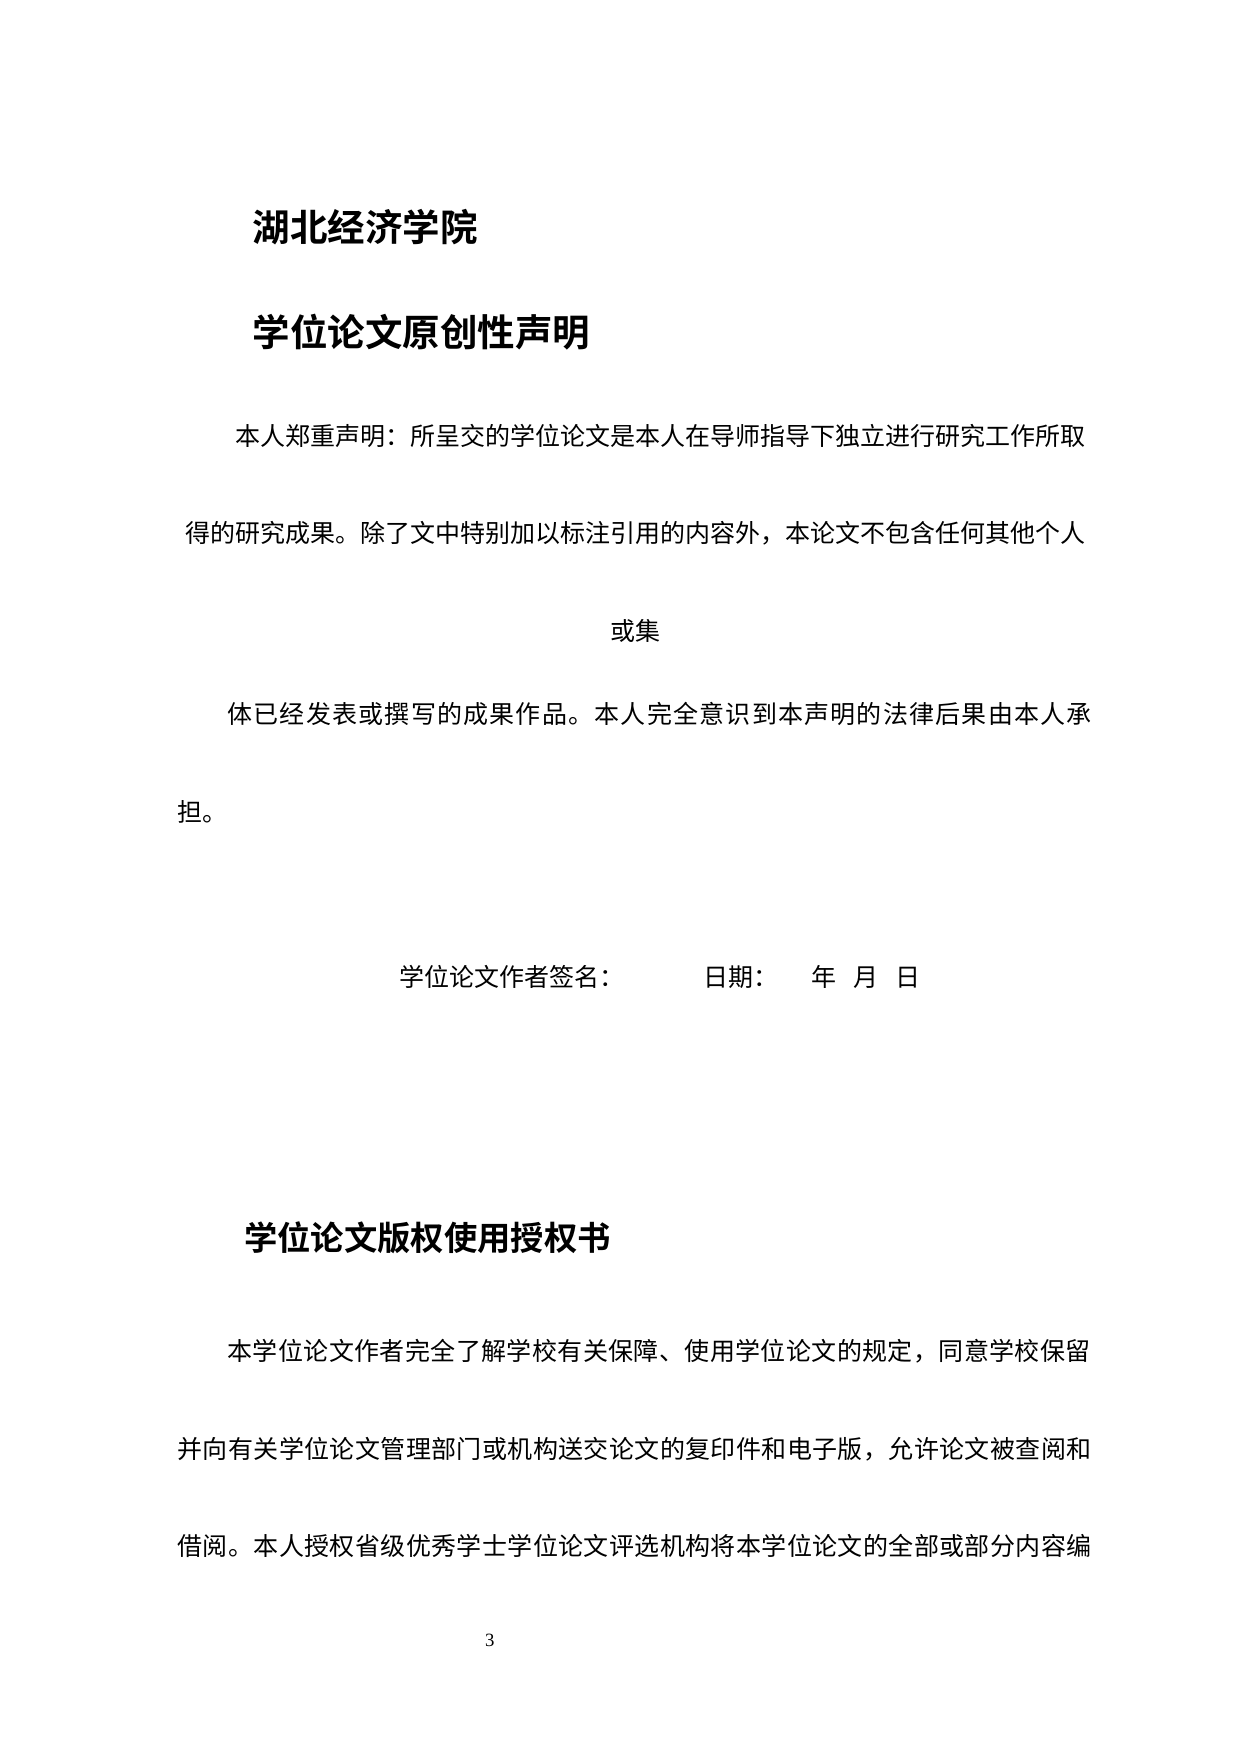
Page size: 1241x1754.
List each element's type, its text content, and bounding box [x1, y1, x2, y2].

text 本人郑重声明：所呈交的学位论文是本人在导师指导下独立进行研究工作所取得的研究成果。除了文中特别加以标注引用的内容外，本论文不包含任何其他个人或集 [177, 402, 1092, 662]
text 湖北经济学院 [177, 193, 1092, 258]
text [177, 1317, 1092, 1577]
text 体已经发表或撰写的成果作品。本人完全意识到本声明的法律后果由本人承担。 [177, 680, 1092, 843]
text 学位论文原创性声明 [177, 297, 1092, 362]
text 学位论文版权使用授权书 [177, 1203, 1092, 1268]
text 学位论文作者签名： 日期： 年 月 日 [177, 943, 1092, 1008]
